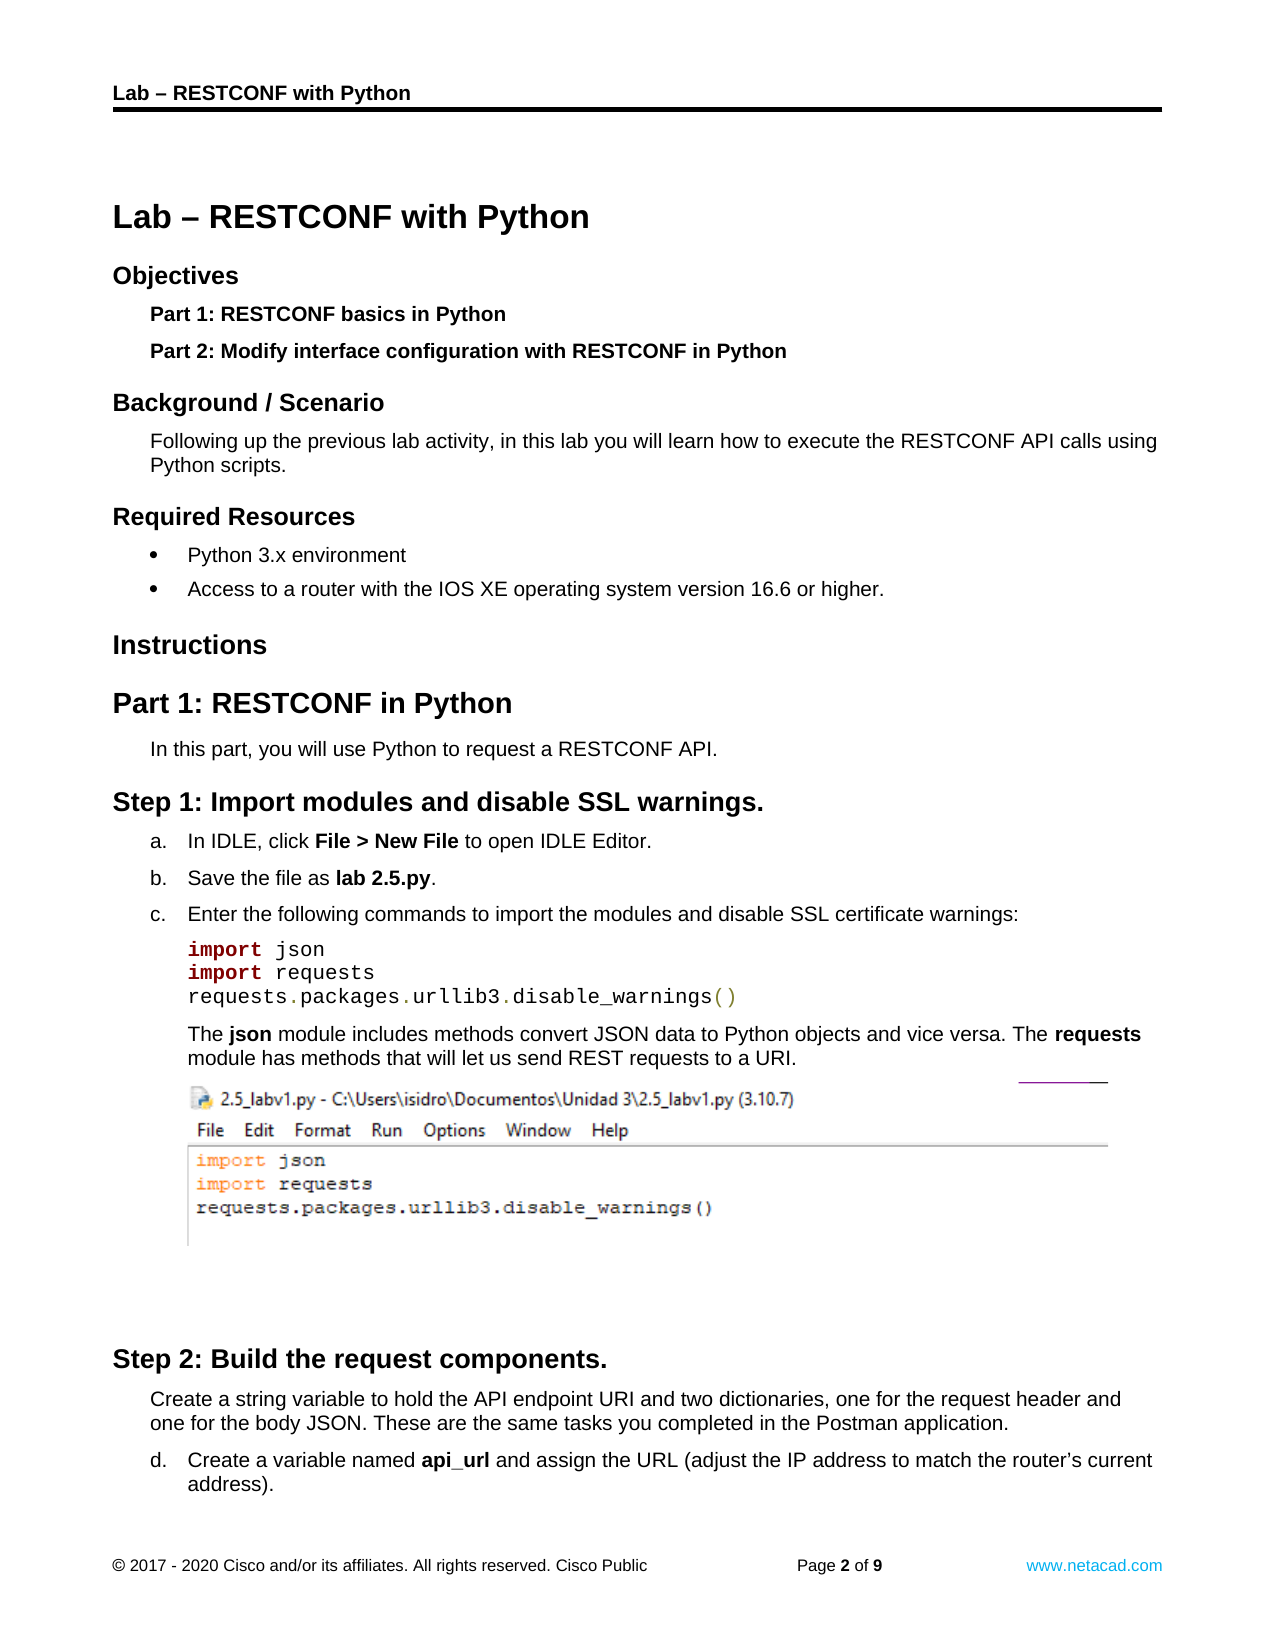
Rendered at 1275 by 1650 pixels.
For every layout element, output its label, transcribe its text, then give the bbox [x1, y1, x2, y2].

list Save the file as lab 2.5.py. [150, 866, 1162, 890]
list Import modules and disable SSL warnings. [112, 786, 1162, 817]
list Required Resources [112, 502, 1162, 530]
text Part 2: Modify interface configuration with RESTCONF in Python [150, 338, 1162, 362]
list In IDLE, click File > New File to open IDLE Editor. [150, 829, 1162, 853]
list Create a variable named api_url and assign the URL (adjust the IP address to match the router’s current address). [150, 1448, 1162, 1496]
list Access to a router with the IOS XE operating system version 16.6 or higher. [150, 577, 1162, 601]
text In this part, you will use Python to request a RESTCONF API. [150, 737, 1162, 761]
list Background / Scenario [112, 387, 1162, 416]
list Enter the following commands to import the modules and disable SSL certificate warnings: [150, 902, 1162, 926]
list Build the request components. [112, 1343, 1162, 1375]
text Part 1: RESTCONF basics in Python [150, 302, 1162, 326]
text import requests [187, 962, 1162, 986]
text The json module includes methods convert JSON data to Python objects and vice versa. The requests module has methods that will let us send REST requests to a URI. [187, 1022, 1162, 1070]
text Following up the previous lab activity, in this lab you will learn how to execute the RESTCONF API calls using Python scripts. [150, 429, 1162, 477]
list Objectives [112, 261, 1162, 289]
text Create a string variable to hold the API endpoint URI and two dictionaries, one for the request header and one for the body JSON. These are the same tasks you completed in the Postman application. [150, 1387, 1162, 1435]
subtitle Instructions [112, 629, 1162, 661]
list RESTCONF in Python [112, 686, 1162, 719]
text import json [187, 939, 1162, 962]
picture [187, 1082, 1109, 1246]
text requests.packages.urllib3.disable_warnings() [187, 986, 1162, 1010]
list Python 3.x environment [150, 543, 1162, 567]
